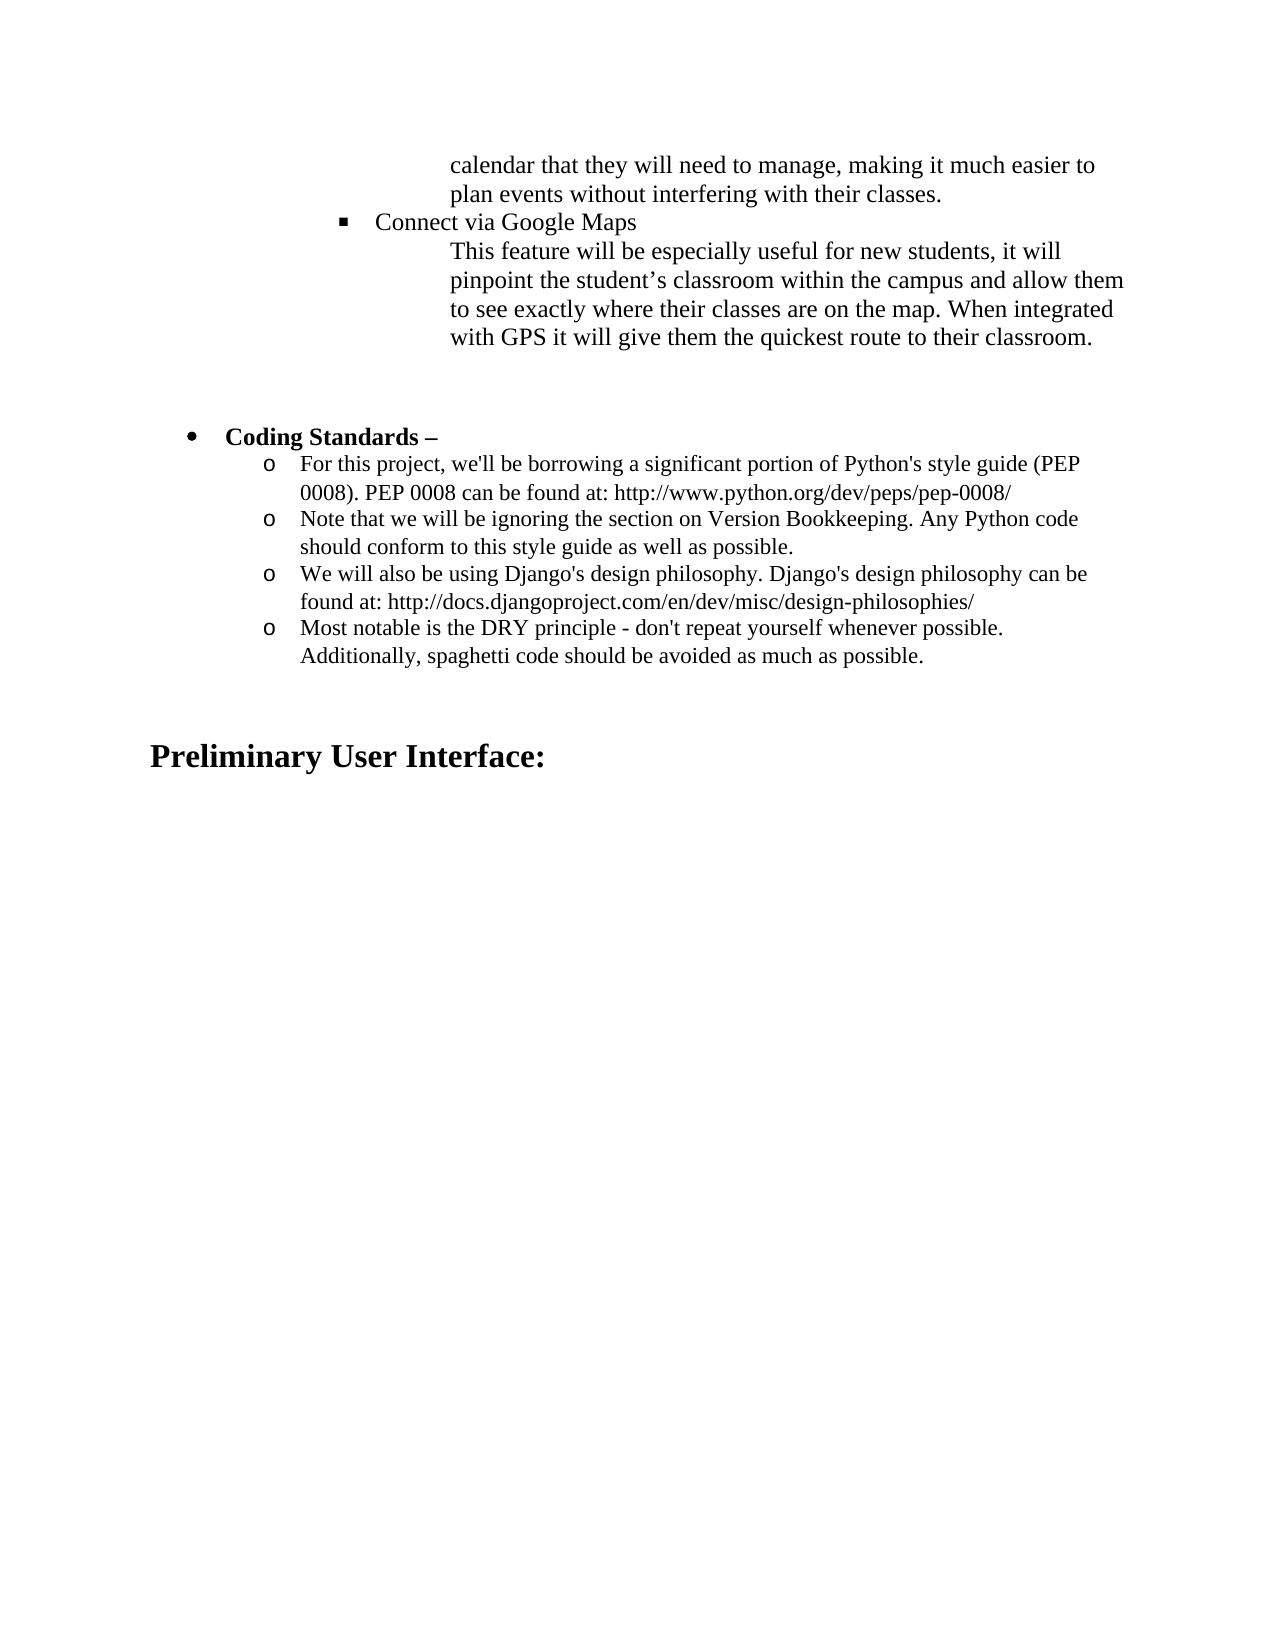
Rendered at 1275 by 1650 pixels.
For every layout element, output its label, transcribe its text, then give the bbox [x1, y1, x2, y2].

text Preliminary User Interface: [150, 737, 1125, 775]
list Coding Standards – [187, 422, 1125, 450]
list For this project, we'll be borrowing a significant portion of Python's style guide (PEP 0008). PEP 0008 can be found at: http://www.python.org/dev/peps/pep-0008/ [262, 450, 1125, 505]
list This feature will be especially useful for new students, it will pinpoint the student’s classroom within the campus and allow them to see exactly where their classes are on the map. When integrated with GPS it will give them the quickest route to their classroom. [450, 236, 1125, 351]
list Most notable is the DRY principle - don't repeat yourself whenever possible. Additionally, spaghetti code should be avoided as much as possible. [262, 614, 1125, 669]
list Note that we will be ignoring the section on Version Bookkeeping. Any Python code should conform to this style guide as well as possible. [262, 505, 1125, 559]
list We will also be using Django's design philosophy. Django's design philosophy can be found at: http://docs.djangoproject.com/en/dev/misc/design-philosophies/ [262, 559, 1125, 614]
list Connect via Google Maps [337, 207, 1125, 236]
